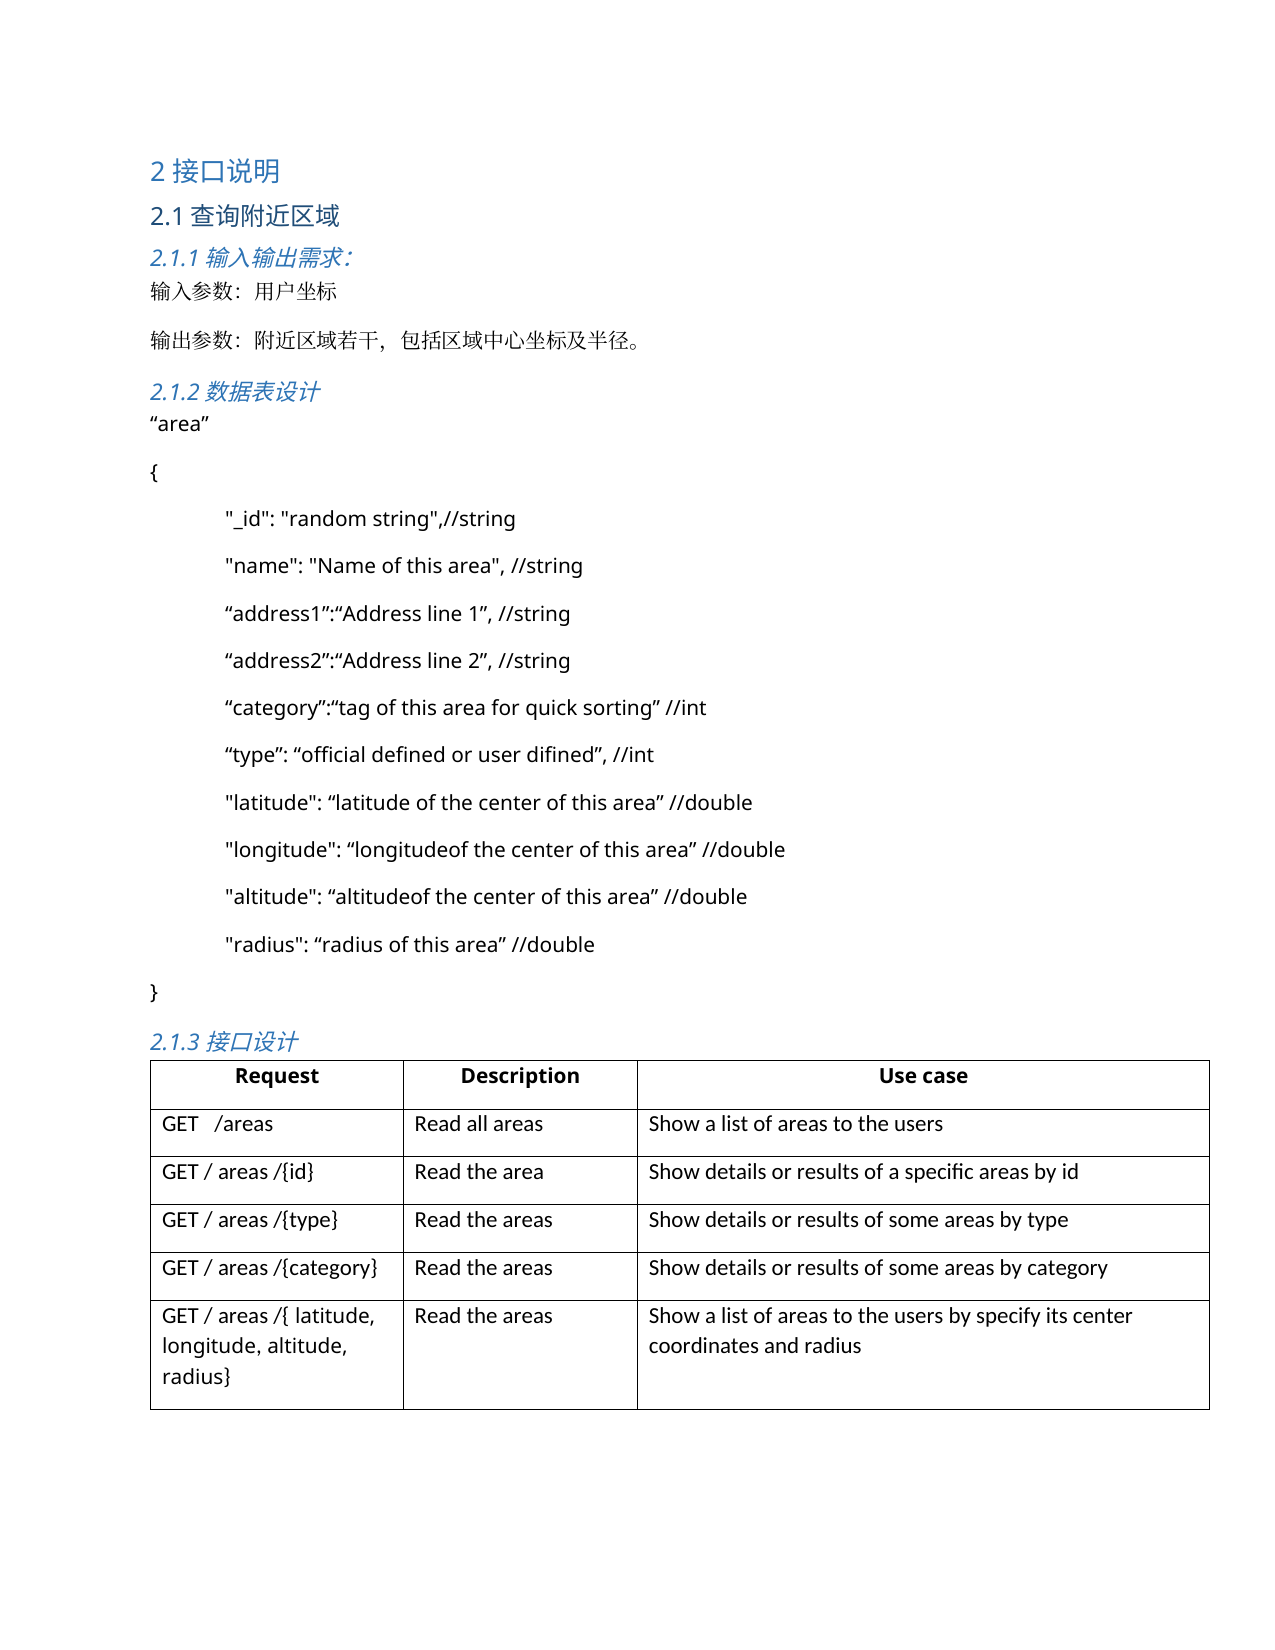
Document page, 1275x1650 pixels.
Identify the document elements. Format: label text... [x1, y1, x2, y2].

subtitle 2 接口说明 [150, 150, 1125, 189]
subtitle 2.1.3 接口设计 [150, 1024, 1125, 1058]
table_cell Read all areas [404, 1110, 637, 1156]
text { [150, 457, 1125, 485]
text “address2”:“Address line 2”, //string [150, 646, 1125, 674]
table_cell GET / areas /{type} [151, 1205, 403, 1252]
table_cell Show details or results of some areas by category [638, 1253, 1209, 1300]
text "altitude": “altitudeof the center of this area” //double [150, 882, 1125, 911]
subtitle 2.1查询附近区域 [150, 197, 1125, 233]
table_cell Read the area [404, 1157, 637, 1204]
text "radius": “radius of this area” //double [150, 930, 1125, 958]
table_header Description [404, 1061, 637, 1108]
table_cell GET /areas [151, 1110, 403, 1156]
table_header Use case [638, 1061, 1209, 1108]
table_cell Read the areas [404, 1253, 637, 1300]
text } [150, 977, 1125, 1005]
text “category”:“tag of this area for quick sorting” //int [150, 693, 1125, 722]
text “address1”:“Address line 1”, //string [150, 599, 1125, 627]
subtitle 2.1.2数据表设计 [150, 373, 1125, 407]
text 输入参数：用户坐标 [150, 276, 1125, 306]
text "latitude": “latitude of the center of this area” //double [150, 788, 1125, 816]
table_header Request [151, 1061, 403, 1108]
table_cell Show a list of areas to the users [638, 1110, 1209, 1156]
table_cell Read the areas [404, 1301, 637, 1409]
text "name": "Name of this area", //string [150, 551, 1125, 580]
table_cell GET / areas /{category} [151, 1253, 403, 1300]
text “type”: “official defined or user difined”, //int [150, 741, 1125, 769]
table_cell Read the areas [404, 1205, 637, 1252]
text “area” [150, 409, 1125, 438]
table_cell GET / areas /{id} [151, 1157, 403, 1204]
text "_id": "random string",//string [150, 504, 1125, 532]
table_cell GET / areas /{ latitude, longitude, altitude, radius} [151, 1301, 403, 1409]
table_cell Show details or results of a specific areas by id [638, 1157, 1209, 1204]
table_cell Show details or results of some areas by type [638, 1205, 1209, 1252]
text 输出参数：附近区域若干，包括区域中心坐标及半径。 [150, 325, 1125, 354]
text "longitude": “longitudeof the center of this area” //double [150, 835, 1125, 863]
table_cell Show a list of areas to the users by specify its center coordinates and radius [638, 1301, 1209, 1409]
subtitle 2.1.1输入输出需求： [150, 240, 1125, 273]
